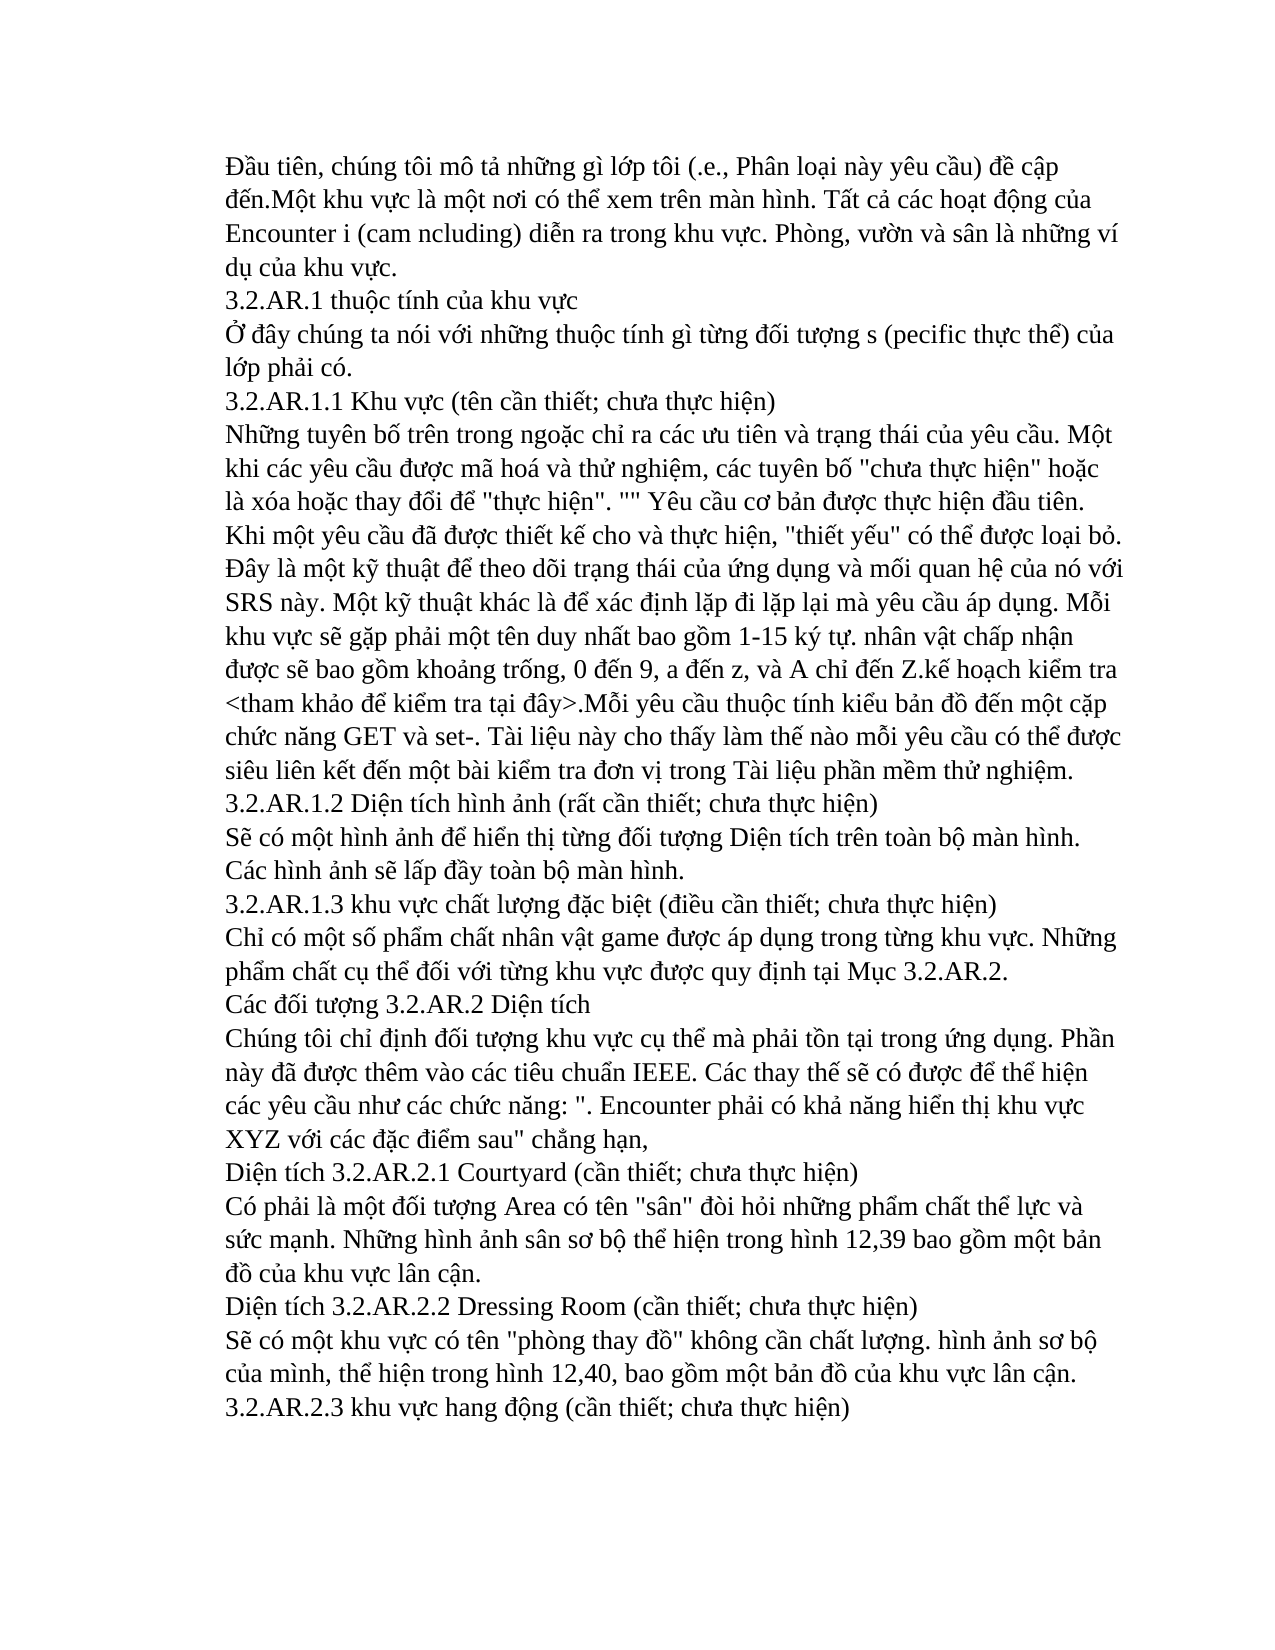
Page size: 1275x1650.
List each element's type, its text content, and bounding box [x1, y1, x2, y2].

list Diện tích 3.2.AR.2.1 Courtyard (cần thiết; chưa thực hiện) [225, 1156, 1125, 1187]
list Chỉ có một số phẩm chất nhân vật game được áp dụng trong từng khu vực. Những phẩm chất cụ thể đối với từng khu vực được quy định tại Mục 3.2.AR.2. [225, 921, 1125, 986]
list Sẽ có một hình ảnh để hiển thị từng đối tượng Diện tích trên toàn bộ màn hình. Các hình ảnh sẽ lấp đầy toàn bộ màn hình. [225, 821, 1125, 886]
list Các đối tượng 3.2.AR.2 Diện tích [225, 988, 1125, 1020]
list 3.2.AR.1.1 Khu vực (tên cần thiết; chưa thực hiện) [225, 385, 1125, 416]
list Những tuyên bố trên trong ngoặc chỉ ra các ưu tiên và trạng thái của yêu cầu. Một khi các yêu cầu được mã hoá và thử nghiệm, các tuyên bố "chưa thực hiện" hoặc là xóa hoặc thay đổi để "thực hiện". "" Yêu cầu cơ bản được thực hiện đầu tiên. Khi một yêu cầu đã được thiết kế cho và thực hiện, "thiết yếu" có thể được loại bỏ. Đây là một kỹ thuật để theo dõi trạng thái của ứng dụng và mối quan hệ của nó với SRS này. Một kỹ thuật khác là để xác định lặp đi lặp lại mà yêu cầu áp dụng. Mỗi khu vực sẽ gặp phải một tên duy nhất bao gồm 1-15 ký tự. nhân vật chấp nhận được sẽ bao gồm khoảng trống, 0 đến 9, a đến z, và A chỉ đến Z.kế hoạch kiểm tra <tham khảo để kiểm tra tại đây>.Mỗi yêu cầu thuộc tính kiểu bản đồ đến một cặp chức năng GET và set-. Tài liệu này cho thấy làm thế nào mỗi yêu cầu có thể được siêu liên kết đến một bài kiểm tra đơn vị trong Tài liệu phần mềm thử nghiệm. [225, 418, 1125, 785]
list 3.2.AR.2.3 khu vực hang động (cần thiết; chưa thực hiện) [225, 1391, 1125, 1422]
list Chúng tôi chỉ định đối tượng khu vực cụ thể mà phải tồn tại trong ứng dụng. Phần này đã được thêm vào các tiêu chuẩn IEEE. Các thay thế sẽ có được để thể hiện các yêu cầu như các chức năng: ". Encounter phải có khả năng hiển thị khu vực XYZ với các đặc điểm sau" chẳng hạn, [225, 1022, 1125, 1154]
list Ở đây chúng ta nói với những thuộc tính gì từng đối tượng s (pecific thực thể) của lớp phải có. [225, 318, 1125, 382]
list Diện tích 3.2.AR.2.2 Dressing Room (cần thiết; chưa thực hiện) [225, 1290, 1125, 1322]
list 3.2.AR.1.2 Diện tích hình ảnh (rất cần thiết; chưa thực hiện) [225, 787, 1125, 818]
list 3.2.AR.1.3 khu vực chất lượng đặc biệt (điều cần thiết; chưa thực hiện) [225, 888, 1125, 919]
list Đầu tiên, chúng tôi mô tả những gì lớp tôi (.e., Phân loại này yêu cầu) đề cập đến.Một khu vực là một nơi có thể xem trên màn hình. Tất cả các hoạt động của Encounter i (cam ncluding) diễn ra trong khu vực. Phòng, vườn và sân là những ví dụ của khu vực. [225, 150, 1125, 282]
list Sẽ có một khu vực có tên "phòng thay đồ" không cần chất lượng. hình ảnh sơ bộ của mình, thể hiện trong hình 12,40, bao gồm một bản đồ của khu vực lân cận. [225, 1324, 1125, 1389]
list Có phải là một đối tượng Area có tên "sân" đòi hỏi những phẩm chất thể lực và sức mạnh. Những hình ảnh sân sơ bộ thể hiện trong hình 12,39 bao gồm một bản đồ của khu vực lân cận. [225, 1190, 1125, 1288]
list 3.2.AR.1 thuộc tính của khu vực [225, 284, 1125, 315]
